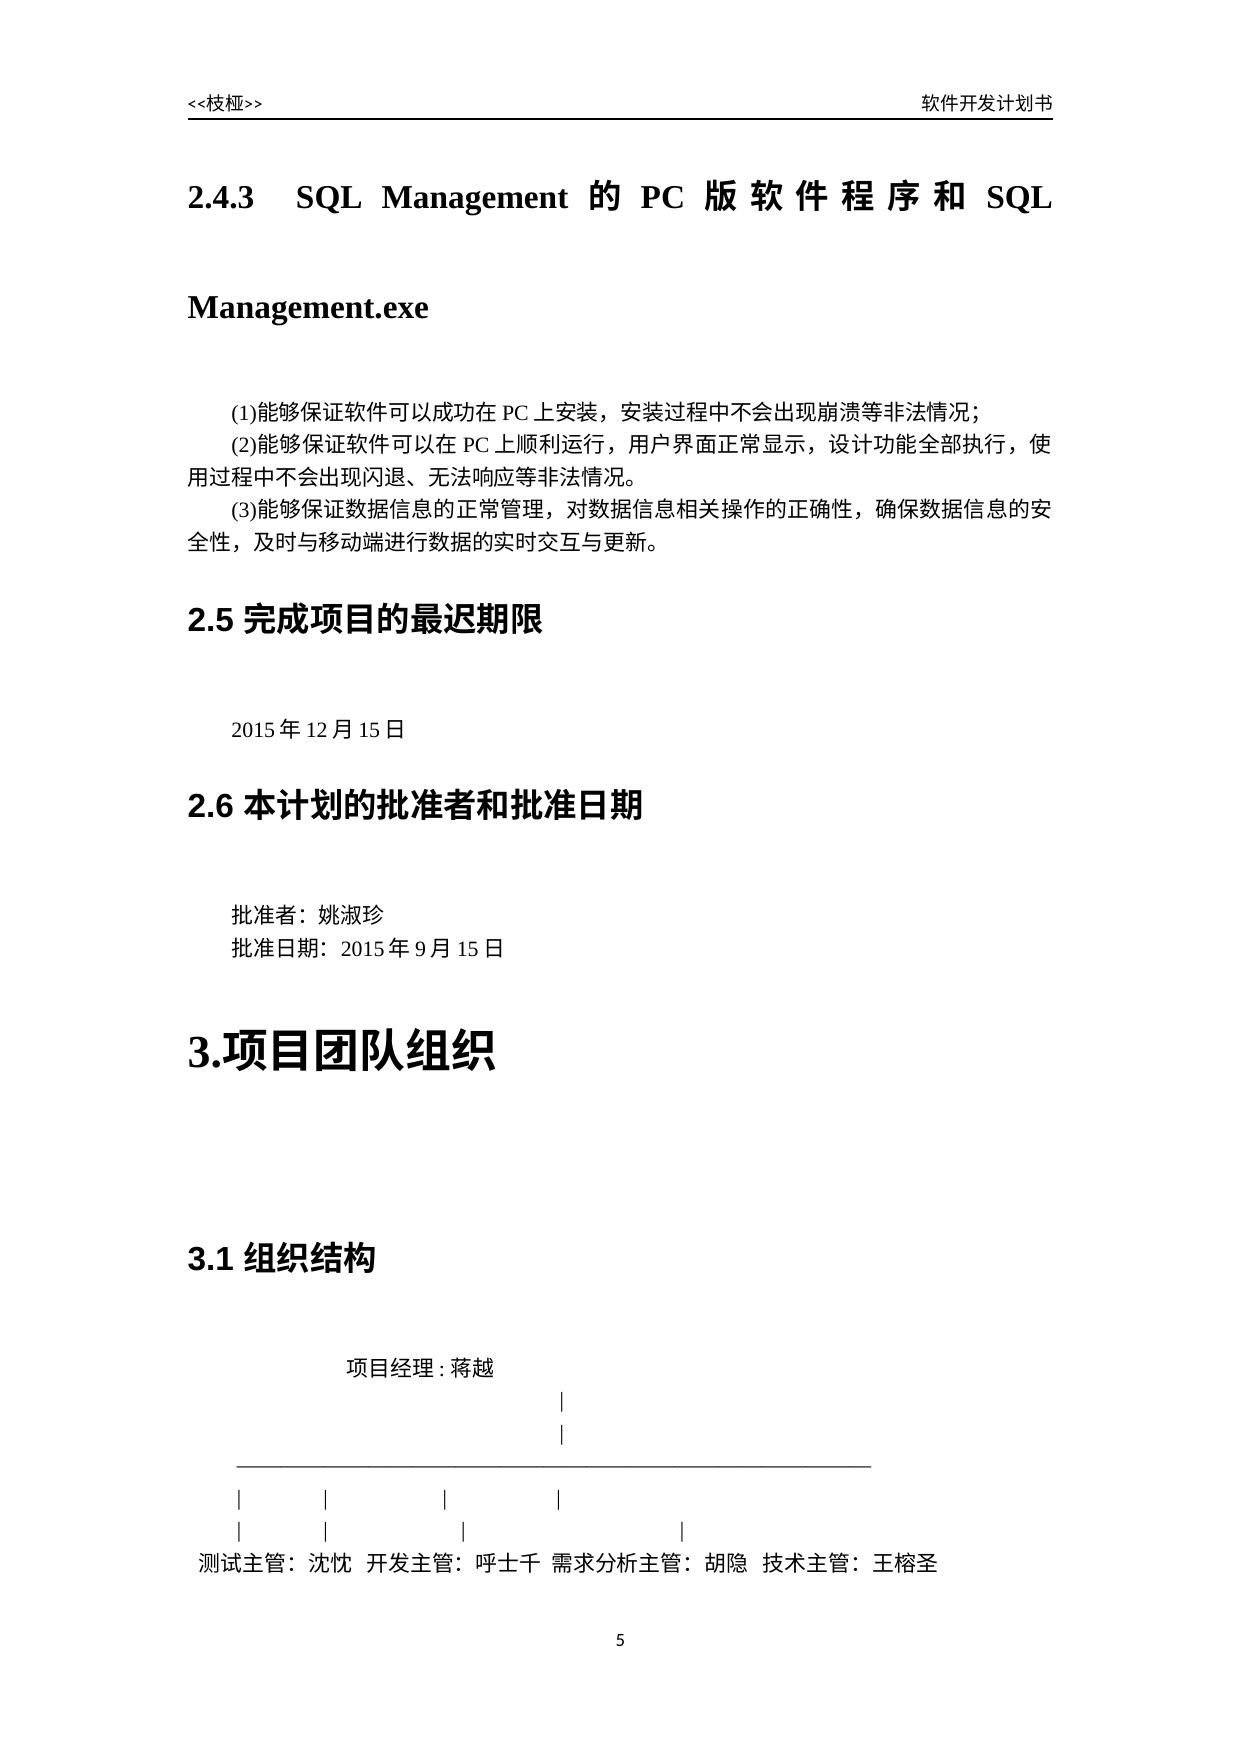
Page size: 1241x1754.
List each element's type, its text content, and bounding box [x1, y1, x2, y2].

subtitle 3.1 组织结构 [187, 1224, 1053, 1289]
text ————————————————————————————— [187, 1448, 1053, 1481]
subtitle 2.4.3 SQL Management的PC版软件程序和SQL Management.exe [187, 162, 1053, 339]
subtitle 3.项目团队组织 [187, 998, 1053, 1096]
text 2015年12月15日 [187, 711, 1053, 744]
text | | | | [187, 1481, 1053, 1513]
text 批准日期：2015年9月15日 [187, 930, 1053, 963]
text 测试主管：沈忱 开发主管：呼士千 需求分析主管：胡隐 技术主管：王榕圣 [187, 1546, 1053, 1578]
text 项目经理 : 蒋越 [187, 1351, 1053, 1383]
text | [494, 1383, 1053, 1416]
text (1)能够保证软件可以成功在PC上安装，安装过程中不会出现崩溃等非法情况； [187, 394, 1053, 427]
subtitle 2.5 完成项目的最迟期限 [187, 584, 1053, 649]
text | | | | [187, 1513, 1053, 1546]
text (3)能够保证数据信息的正常管理，对数据信息相关操作的正确性，确保数据信息的安全性，及时与移动端进行数据的实时交互与更新。 [187, 492, 1053, 557]
text 批准者：姚淑珍 [187, 898, 1053, 930]
text | [494, 1416, 1053, 1448]
subtitle 2.6 本计划的批准者和批准日期 [187, 771, 1053, 836]
text (2)能够保证软件可以在PC上顺利运行，用户界面正常显示，设计功能全部执行，使用过程中不会出现闪退、无法响应等非法情况。 [187, 427, 1053, 492]
